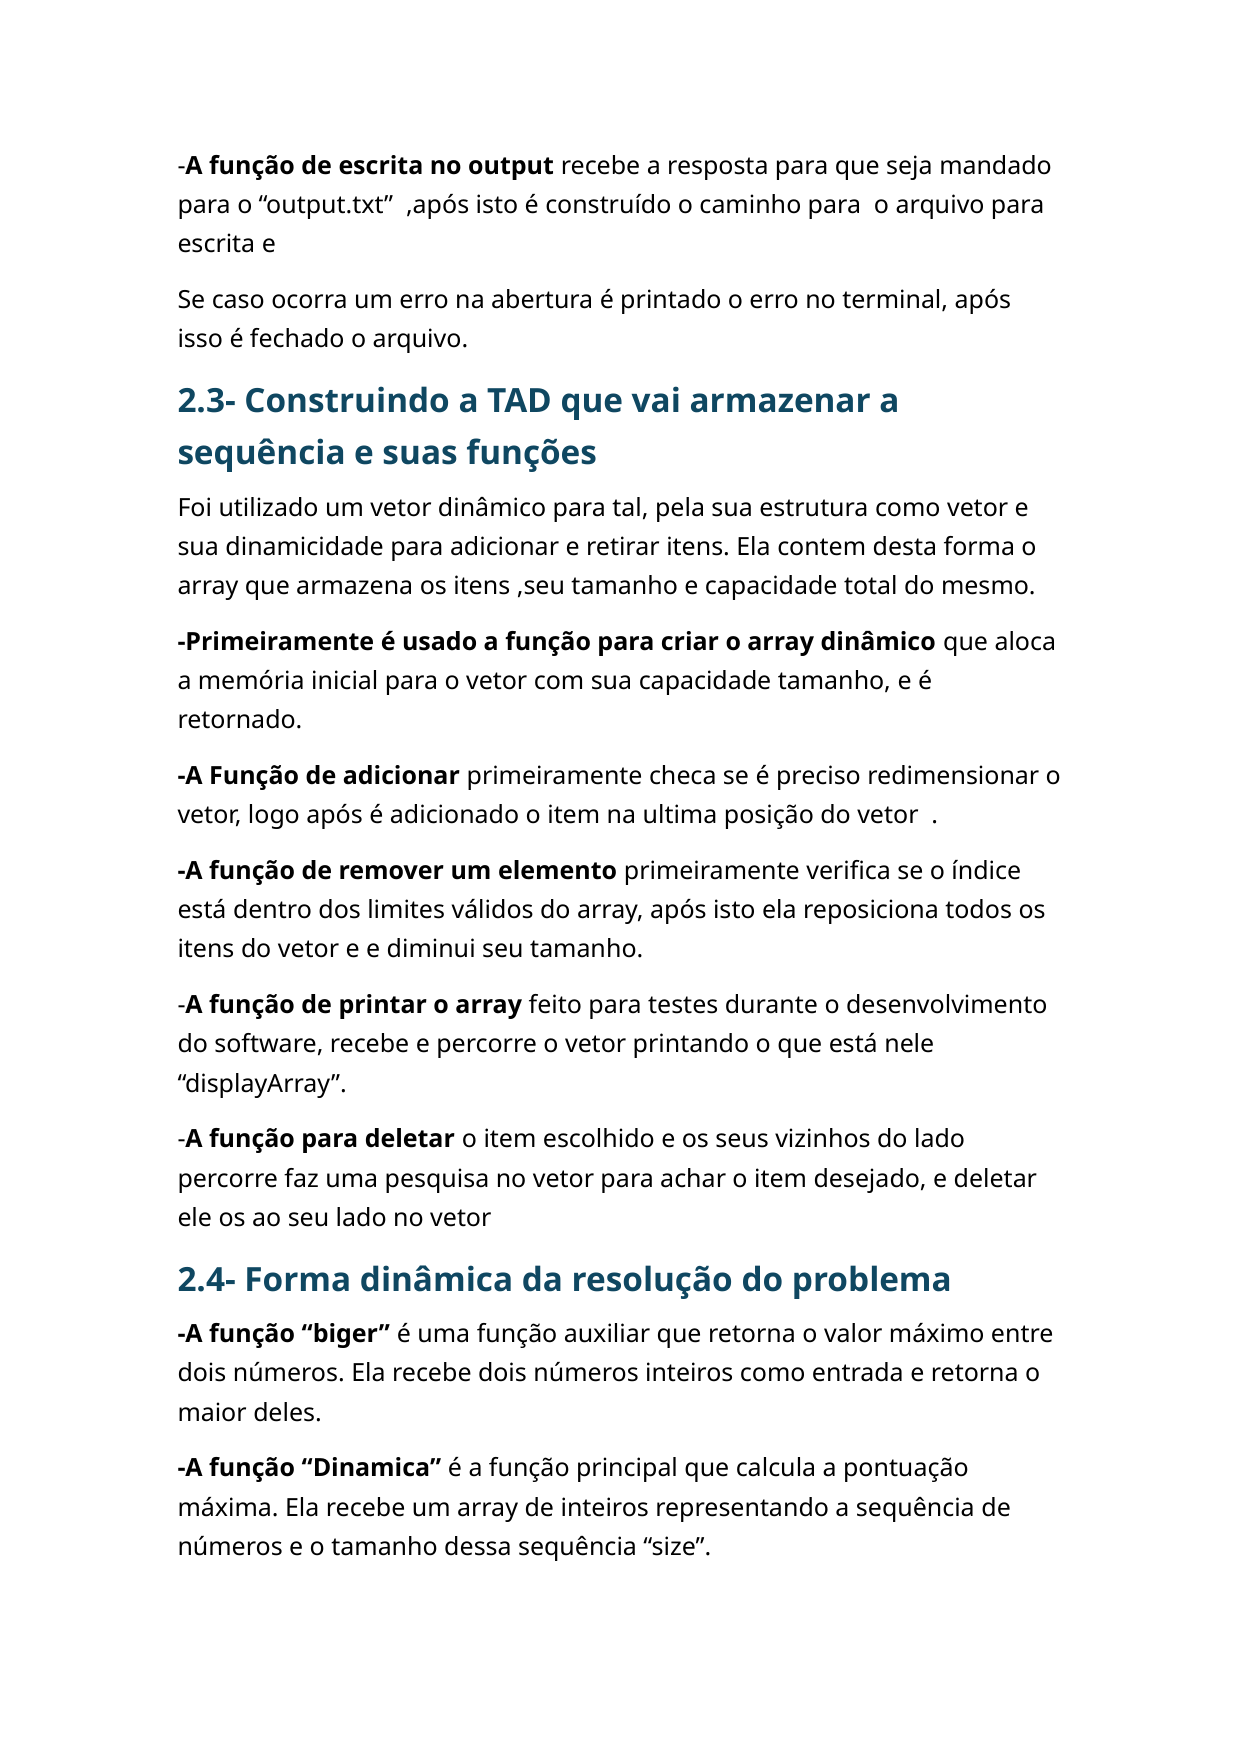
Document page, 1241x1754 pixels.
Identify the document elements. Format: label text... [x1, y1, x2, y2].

subtitle 2.3- Construindo a TAD que vai armazenar a sequência e suas funções [177, 377, 1063, 474]
text -A função “biger” é uma função auxiliar que retorna o valor máximo entre dois números. Ela recebe dois números inteiros como entrada e retorna o maior deles. [177, 1316, 1063, 1428]
text -A função “Dinamica” é a função principal que calcula a pontuação máxima. Ela recebe um array de inteiros representando a sequência de números e o tamanho dessa sequência “size”. [177, 1450, 1063, 1562]
text -A função para deletar o item escolhido e os seus vizinhos do lado percorre faz uma pesquisa no vetor para achar o item desejado, e deletar ele os ao seu lado no vetor [177, 1121, 1063, 1233]
subtitle 2.4- Forma dinâmica da resolução do problema [177, 1255, 1063, 1301]
text -Primeiramente é usado a função para criar o array dinâmico que aloca a memória inicial para o vetor com sua capacidade tamanho, e é retornado. [177, 624, 1063, 736]
text Se caso ocorra um erro na abertura é printado o erro no terminal, após isso é fechado o arquivo. [177, 282, 1063, 355]
text -A função de escrita no output recebe a resposta para que seja mandado para o “output.txt” ,após isto é construído o caminho para o arquivo para escrita e [177, 148, 1063, 260]
text -A função de remover um elemento primeiramente verifica se o índice está dentro dos limites válidos do array, após isto ela reposiciona todos os itens do vetor e e diminui seu tamanho. [177, 853, 1063, 965]
text -A função de printar o array feito para testes durante o desenvolvimento do software, recebe e percorre o vetor printando o que está nele “displayArray”. [177, 987, 1063, 1099]
text Foi utilizado um vetor dinâmico para tal, pela sua estrutura como vetor e sua dinamicidade para adicionar e retirar itens. Ela contem desta forma o array que armazena os itens ,seu tamanho e capacidade total do mesmo. [177, 489, 1063, 602]
text -A Função de adicionar primeiramente checa se é preciso redimensionar o vetor, logo após é adicionado o item na ultima posição do vetor . [177, 758, 1063, 831]
